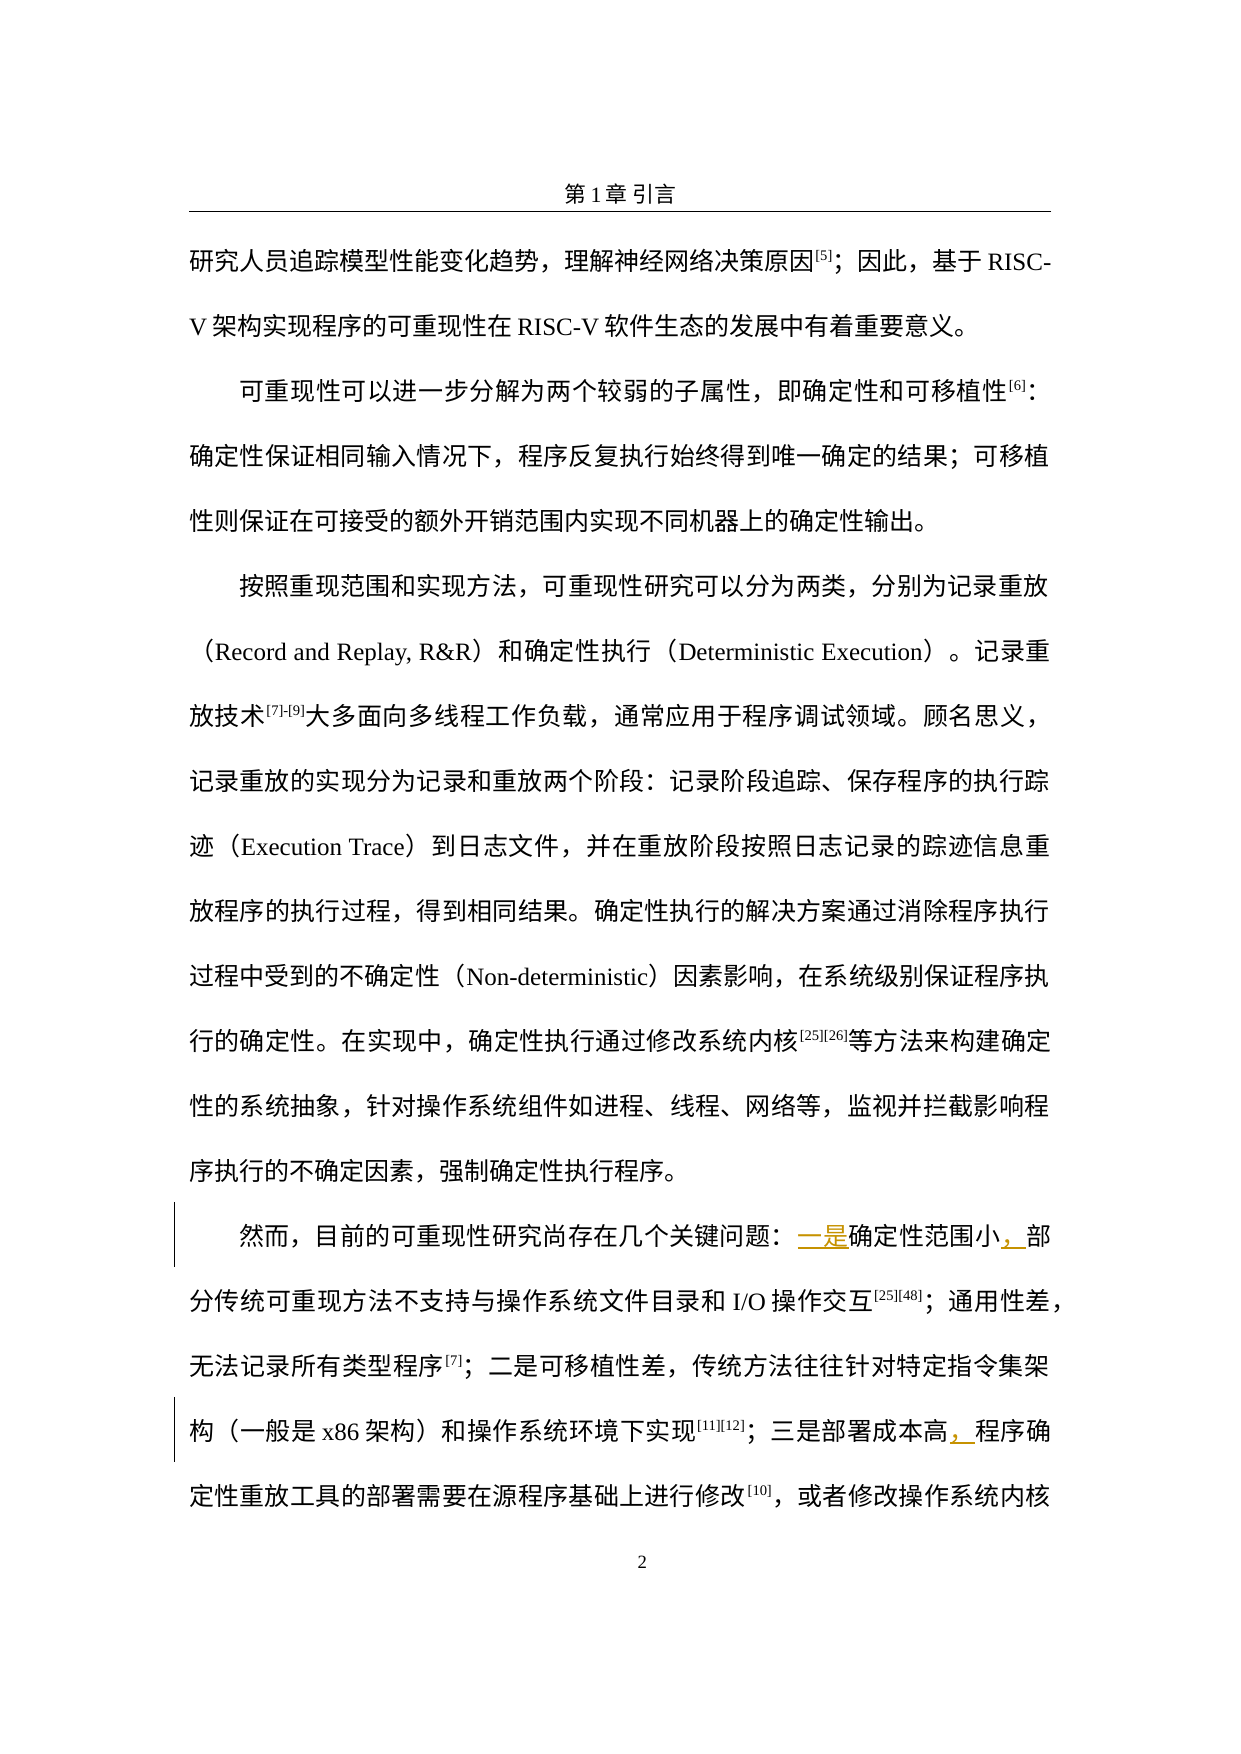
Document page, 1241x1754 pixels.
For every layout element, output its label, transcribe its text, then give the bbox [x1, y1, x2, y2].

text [189, 227, 1051, 357]
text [189, 1202, 1051, 1527]
text 按照重现范围和实现方法，可重现性研究可以分为两类，分别为记录重放（Record and Replay, R&R）和确定性执行（Deterministic Execution）。记录重放技术[7]-[8][9]大多面向多线程工作负载，通常应用于程序调试领域。顾名思义，记录重放的实现分为记录和重放两个阶段：记录阶段追踪、保存程序的执行踪迹（Execution Trace）到日志文件，并在重放阶段按照日志记录的踪迹信息重放程序的执行过程，得到相同结果。确定性执行的解决方案通过消除程序执行过程中受到的不确定性（Non-deterministic）因素影响，在系统级别保证程序执行的确定性。在实现中，确定性执行通过修改系统内核[25][26]等方法来构建确定性的系统抽象，针对操作系统组件如进程、线程、网络等，监视并拦截影响程序执行的不确定因素，强制确定性执行程序。 [189, 552, 1051, 1202]
text 可重现性可以进一步分解为两个较弱的子属性，即确定性和可移植性[6]：确定性保证相同输入情况下，程序反复执行始终得到唯一确定的结果；可移植性则保证在可接受的额外开销范围内实现不同机器上的确定性输出。 [189, 357, 1051, 552]
